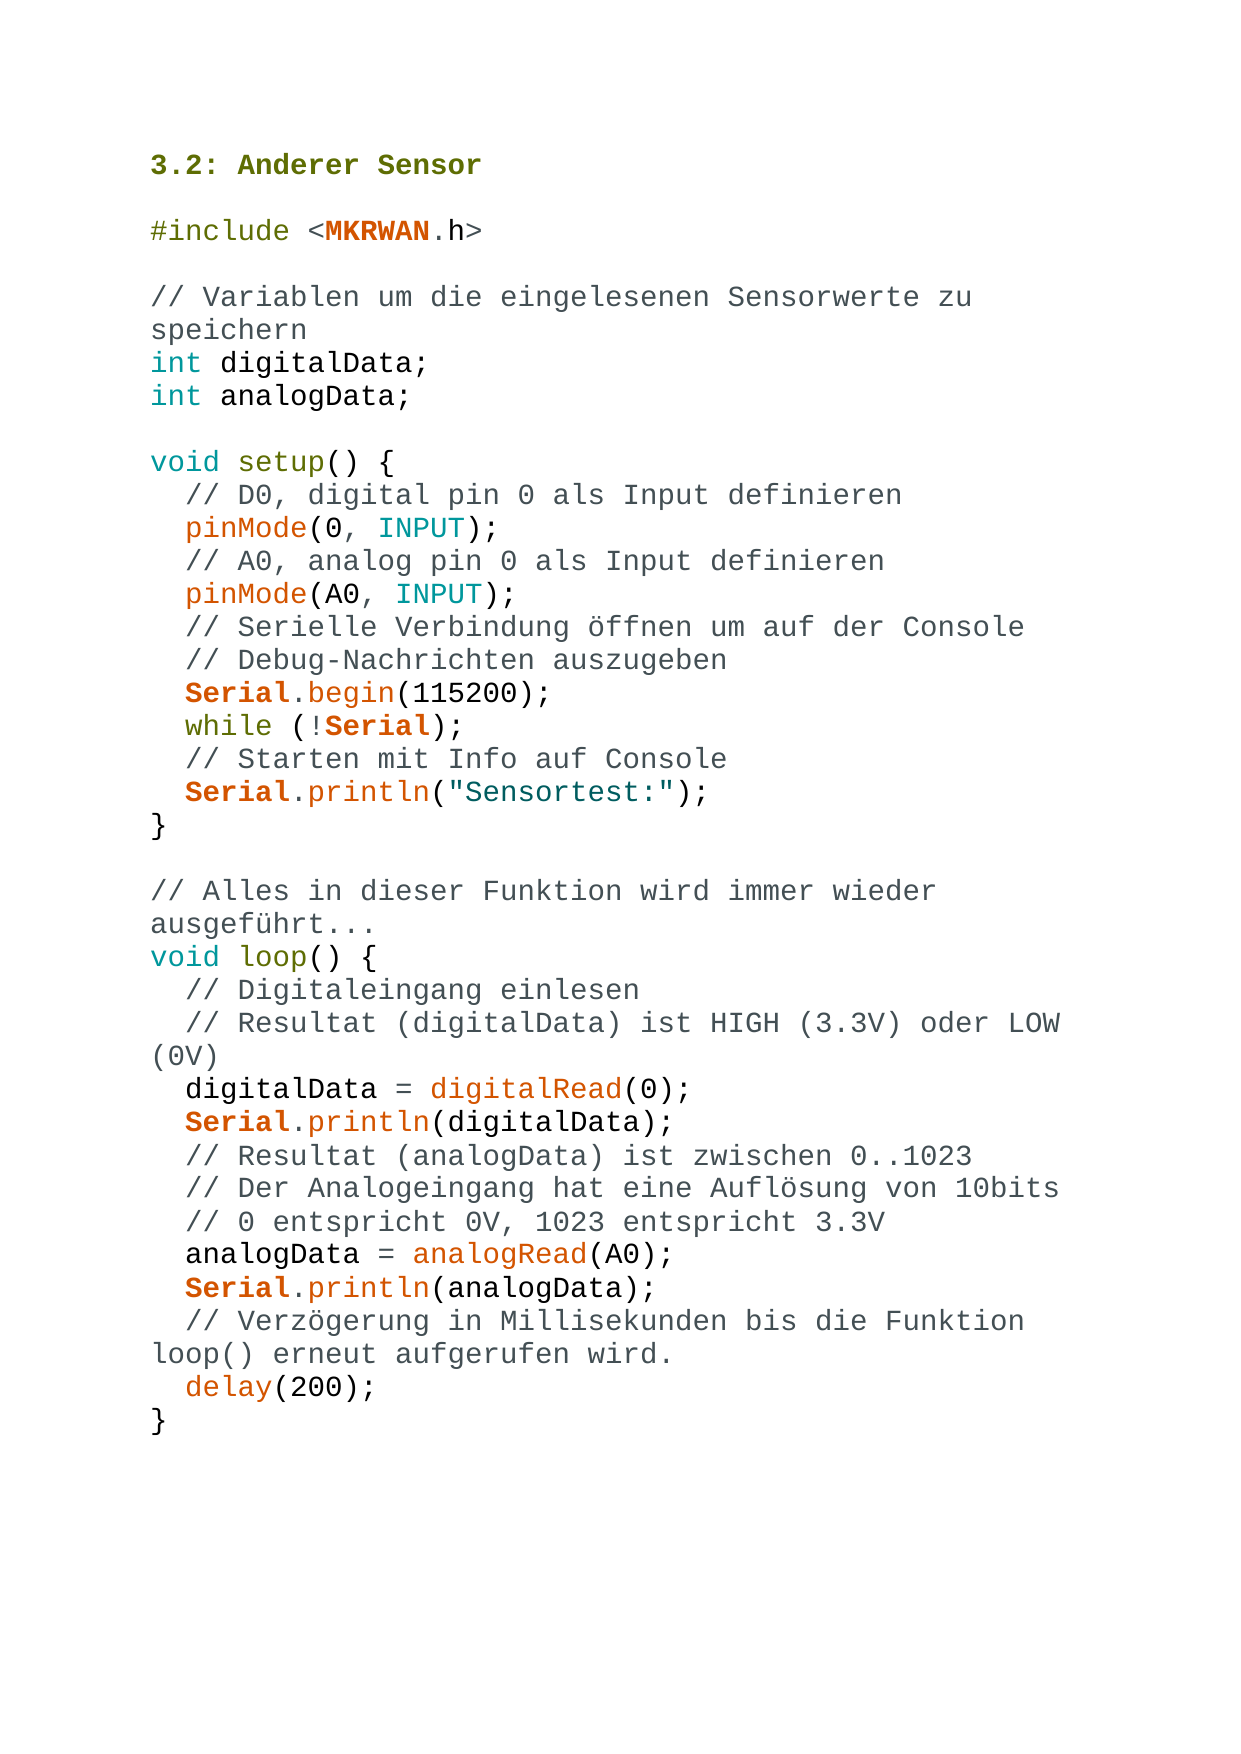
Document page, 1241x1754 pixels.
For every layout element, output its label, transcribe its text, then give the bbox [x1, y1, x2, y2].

text // Digitaleingang einlesen [150, 976, 1090, 1008]
text // A0, analog pin 0 als Input definieren [150, 546, 1090, 579]
text // Variablen um die eingelesenen Sensorwerte zu speichern [150, 282, 1090, 348]
text pinMode(0, INPUT); [150, 513, 1090, 546]
text // D0, digital pin 0 als Input definieren [150, 480, 1090, 513]
text void loop() { [150, 942, 1090, 976]
text // Alles in dieser Funktion wird immer wieder ausgeführt... [150, 876, 1090, 942]
text // Debug-Nachrichten auszugeben [150, 645, 1090, 678]
text } [150, 1405, 1090, 1438]
text Serial.println(digitalData); [150, 1108, 1090, 1141]
text // Resultat (analogData) ist zwischen 0..1023 [150, 1141, 1090, 1174]
text int analogData; [150, 381, 1090, 414]
text // Verzögerung in Millisekunden bis die Funktion loop() erneut aufgerufen wird. [150, 1306, 1090, 1372]
text } [150, 810, 1090, 843]
text Serial.println(analogData); [150, 1273, 1090, 1306]
text #include <MKRWAN.h> [150, 216, 1090, 249]
text // Starten mit Info auf Console [150, 744, 1090, 777]
text pinMode(A0, INPUT); [150, 579, 1090, 612]
text // Der Analogeingang hat eine Auflösung von 10bits [150, 1174, 1090, 1207]
text 3.2: Anderer Sensor [150, 150, 1090, 183]
text Serial.println("Sensortest:"); [150, 777, 1090, 810]
text // 0 entspricht 0V, 1023 entspricht 3.3V [150, 1207, 1090, 1240]
text digitalData = digitalRead(0); [150, 1074, 1090, 1108]
text int digitalData; [150, 348, 1090, 381]
text Serial.begin(115200); [150, 678, 1090, 711]
text // Resultat (digitalData) ist HIGH (3.3V) oder LOW (0V) [150, 1008, 1090, 1074]
text void setup() { [150, 447, 1090, 480]
text delay(200); [150, 1372, 1090, 1405]
text analogData = analogRead(A0); [150, 1240, 1090, 1273]
text while (!Serial); [150, 711, 1090, 744]
text // Serielle Verbindung öffnen um auf der Console [150, 612, 1090, 645]
